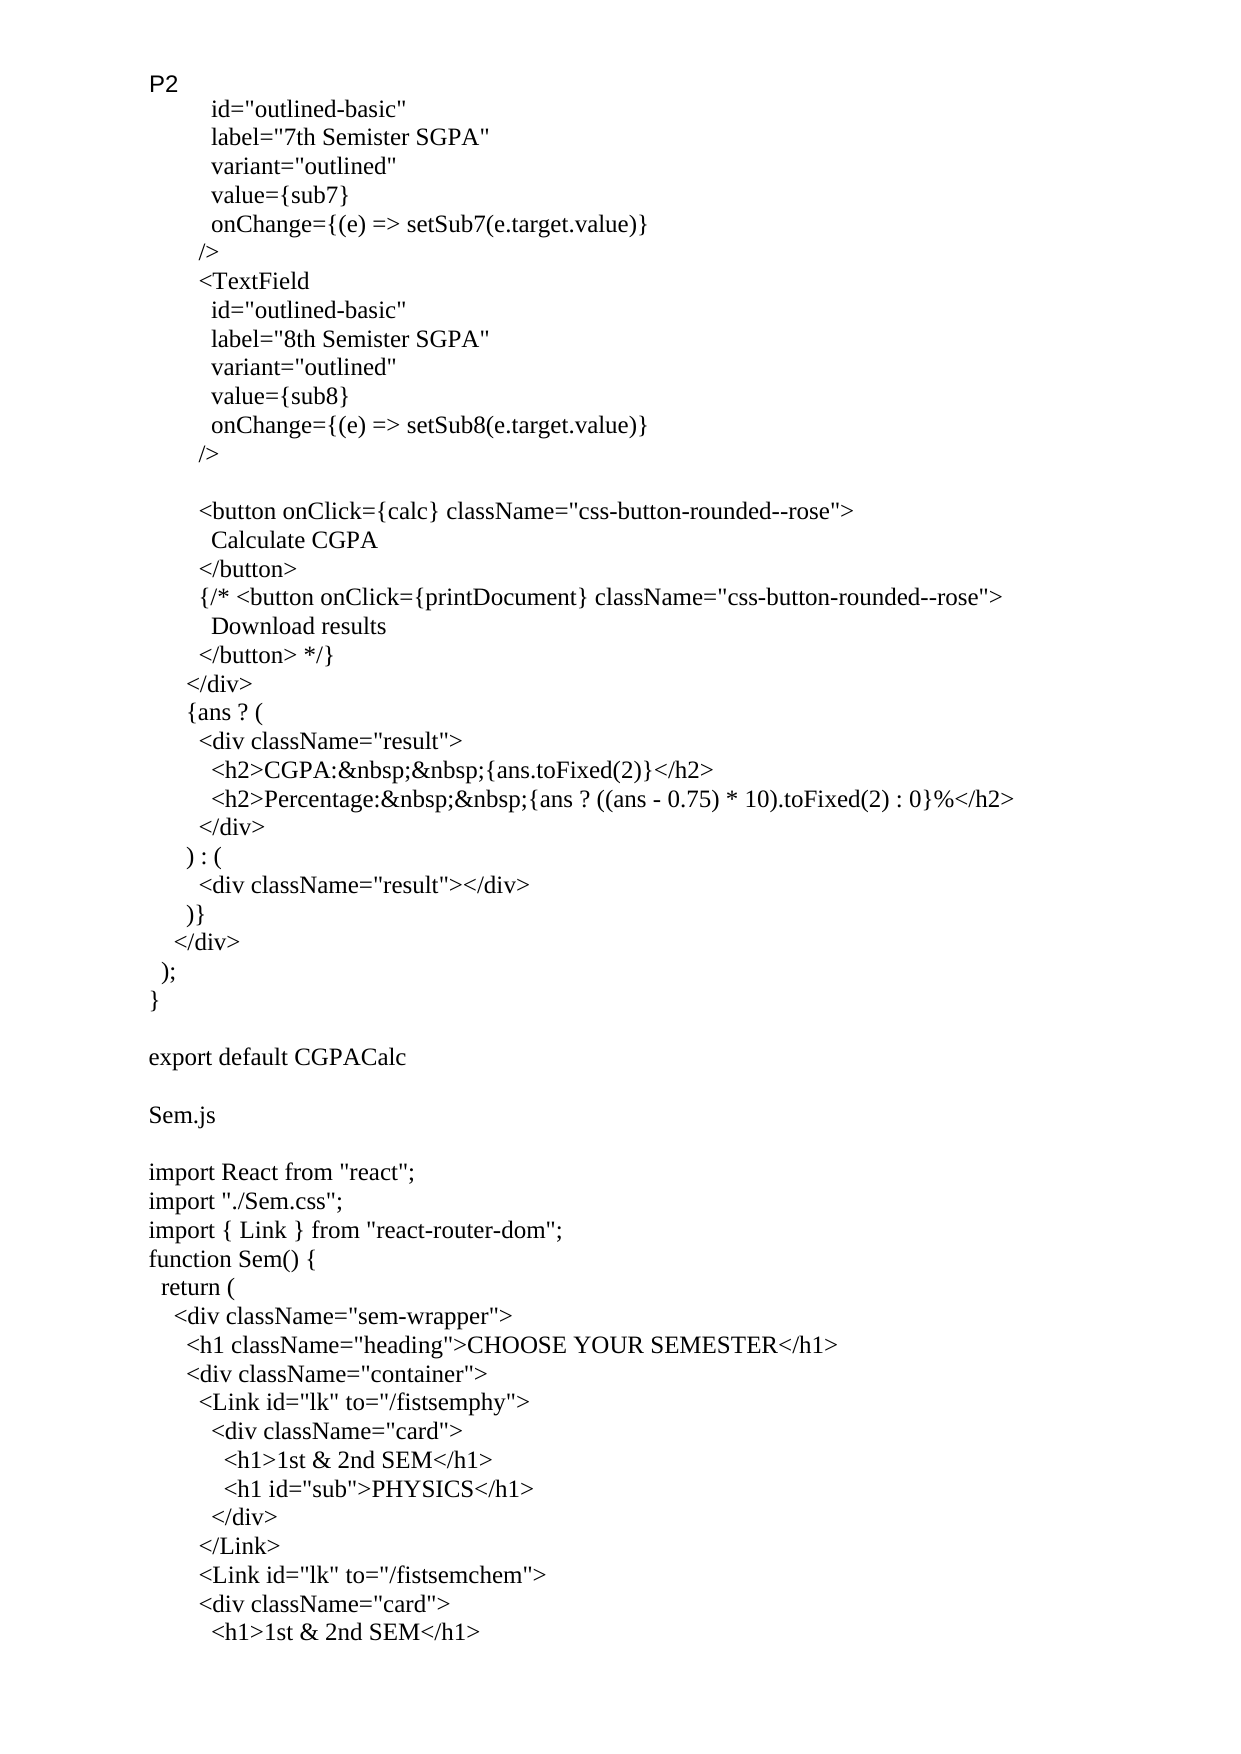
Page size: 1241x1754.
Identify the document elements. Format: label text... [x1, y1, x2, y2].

subtitle import React from "react"; [93, 1157, 1161, 1186]
subtitle <h2>Percentage:&nbsp;&nbsp;{ans ? ((ans - 0.75) * 10).toFixed(2) : 0}%</h2> [93, 784, 1161, 812]
subtitle <div className="result"> [93, 726, 1161, 755]
subtitle <div className="container"> [93, 1359, 1161, 1387]
subtitle function Sem() { [93, 1244, 1161, 1272]
subtitle Download results [93, 611, 1161, 640]
subtitle </div> [93, 927, 1161, 956]
subtitle import "./Sem.css"; [93, 1186, 1161, 1215]
subtitle <button onClick={calc} className="css-button-rounded--rose"> [93, 496, 1161, 525]
subtitle {ans ? ( [93, 697, 1161, 726]
subtitle <Link id="lk" to="/fistsemphy"> [93, 1387, 1161, 1416]
subtitle value={sub8} [93, 381, 1161, 410]
subtitle variant="outlined" [93, 352, 1161, 381]
subtitle Calculate CGPA [93, 525, 1161, 554]
subtitle import { Link } from "react-router-dom"; [93, 1215, 1161, 1244]
subtitle } [93, 985, 1161, 1014]
subtitle <div className="result"></div> [93, 870, 1161, 899]
subtitle /> [93, 439, 1161, 467]
subtitle <h1>1st & 2nd SEM</h1> [93, 1617, 1161, 1646]
subtitle </div> [93, 669, 1161, 697]
subtitle id="outlined-basic" [93, 94, 1161, 122]
subtitle onChange={(e) => setSub7(e.target.value)} [93, 209, 1161, 237]
subtitle </Link> [93, 1531, 1161, 1560]
subtitle export default CGPACalc [93, 1042, 1161, 1071]
subtitle id="outlined-basic" [93, 295, 1161, 324]
subtitle <div className="card"> [93, 1589, 1161, 1617]
subtitle ) : ( [93, 841, 1161, 870]
subtitle <div className="card"> [93, 1416, 1161, 1445]
subtitle </button> [93, 554, 1161, 582]
subtitle <Link id="lk" to="/fistsemchem"> [93, 1560, 1161, 1589]
subtitle )} [93, 899, 1161, 927]
subtitle {/* <button onClick={printDocument} className="css-button-rounded--rose"> [93, 582, 1161, 611]
subtitle </div> [93, 812, 1161, 841]
subtitle label="8th Semister SGPA" [93, 324, 1161, 352]
subtitle onChange={(e) => setSub8(e.target.value)} [93, 410, 1161, 439]
subtitle ); [93, 956, 1161, 985]
subtitle <h1 className="heading">CHOOSE YOUR SEMESTER</h1> [93, 1330, 1161, 1359]
subtitle </button> */} [93, 640, 1161, 669]
subtitle label="7th Semister SGPA" [93, 122, 1161, 151]
subtitle <h2>CGPA:&nbsp;&nbsp;{ans.toFixed(2)}</h2> [93, 755, 1161, 784]
subtitle /> [93, 237, 1161, 266]
subtitle <h1 id="sub">PHYSICS</h1> [93, 1474, 1161, 1502]
subtitle <h1>1st & 2nd SEM</h1> [93, 1445, 1161, 1474]
subtitle </div> [93, 1502, 1161, 1531]
subtitle Sem.js [93, 1100, 1161, 1129]
subtitle <div className="sem-wrapper"> [93, 1301, 1161, 1330]
subtitle return ( [93, 1272, 1161, 1301]
subtitle <TextField [93, 266, 1161, 295]
subtitle value={sub7} [93, 180, 1161, 209]
subtitle variant="outlined" [93, 151, 1161, 180]
